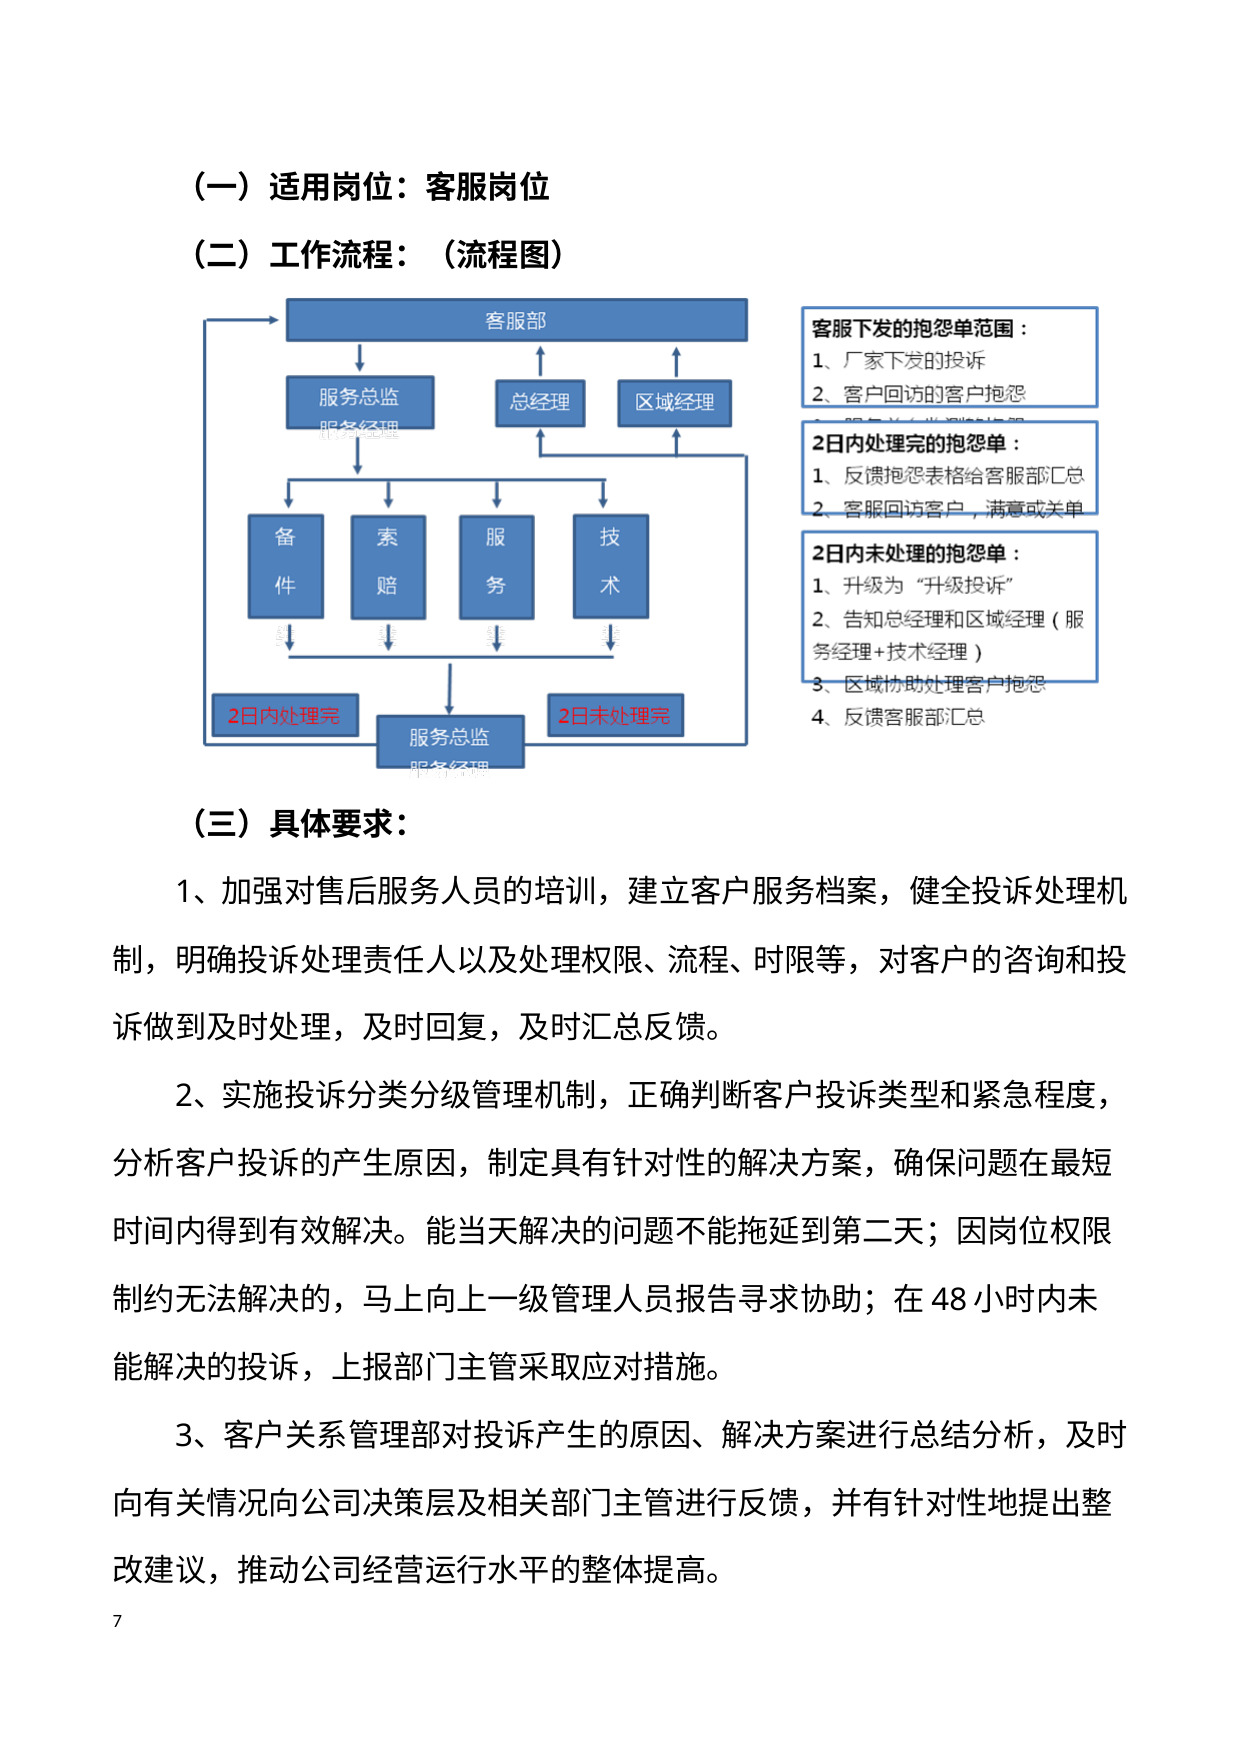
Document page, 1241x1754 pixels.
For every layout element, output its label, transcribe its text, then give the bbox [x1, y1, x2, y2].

picture [202, 365, 1102, 846]
text 四、咨询投诉 [112, 162, 1128, 207]
text 2、实施投诉分类分级管理机制，正确判断客户投诉类型和紧急程度，分析客户投诉的产生原因，制定具有针对性的解决方案，确保问题在最短时间内得到有效解决。能当天解决的问题不能拖延到第二天；因岗位权限制约无法解决的，马上向上一级管理人员报告寻求协助；在48小时内未能解决的投诉，上报部门主管采取应对措施。 [112, 1128, 1128, 1445]
text （一）适用岗位：客服岗位 [112, 230, 1128, 275]
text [112, 1467, 1128, 1581]
text （三）具体要求： [112, 856, 1128, 902]
text （二）工作流程：（流程图） [112, 298, 1128, 343]
text 1、加强对售后服务人员的培训，建立客户服务档案，健全投诉处理机制，明确投诉处理责任人以及处理权限、流程、时限等，对客户的咨询和投诉做到及时处理，及时回复，及时汇总反馈。 [112, 924, 1128, 1105]
